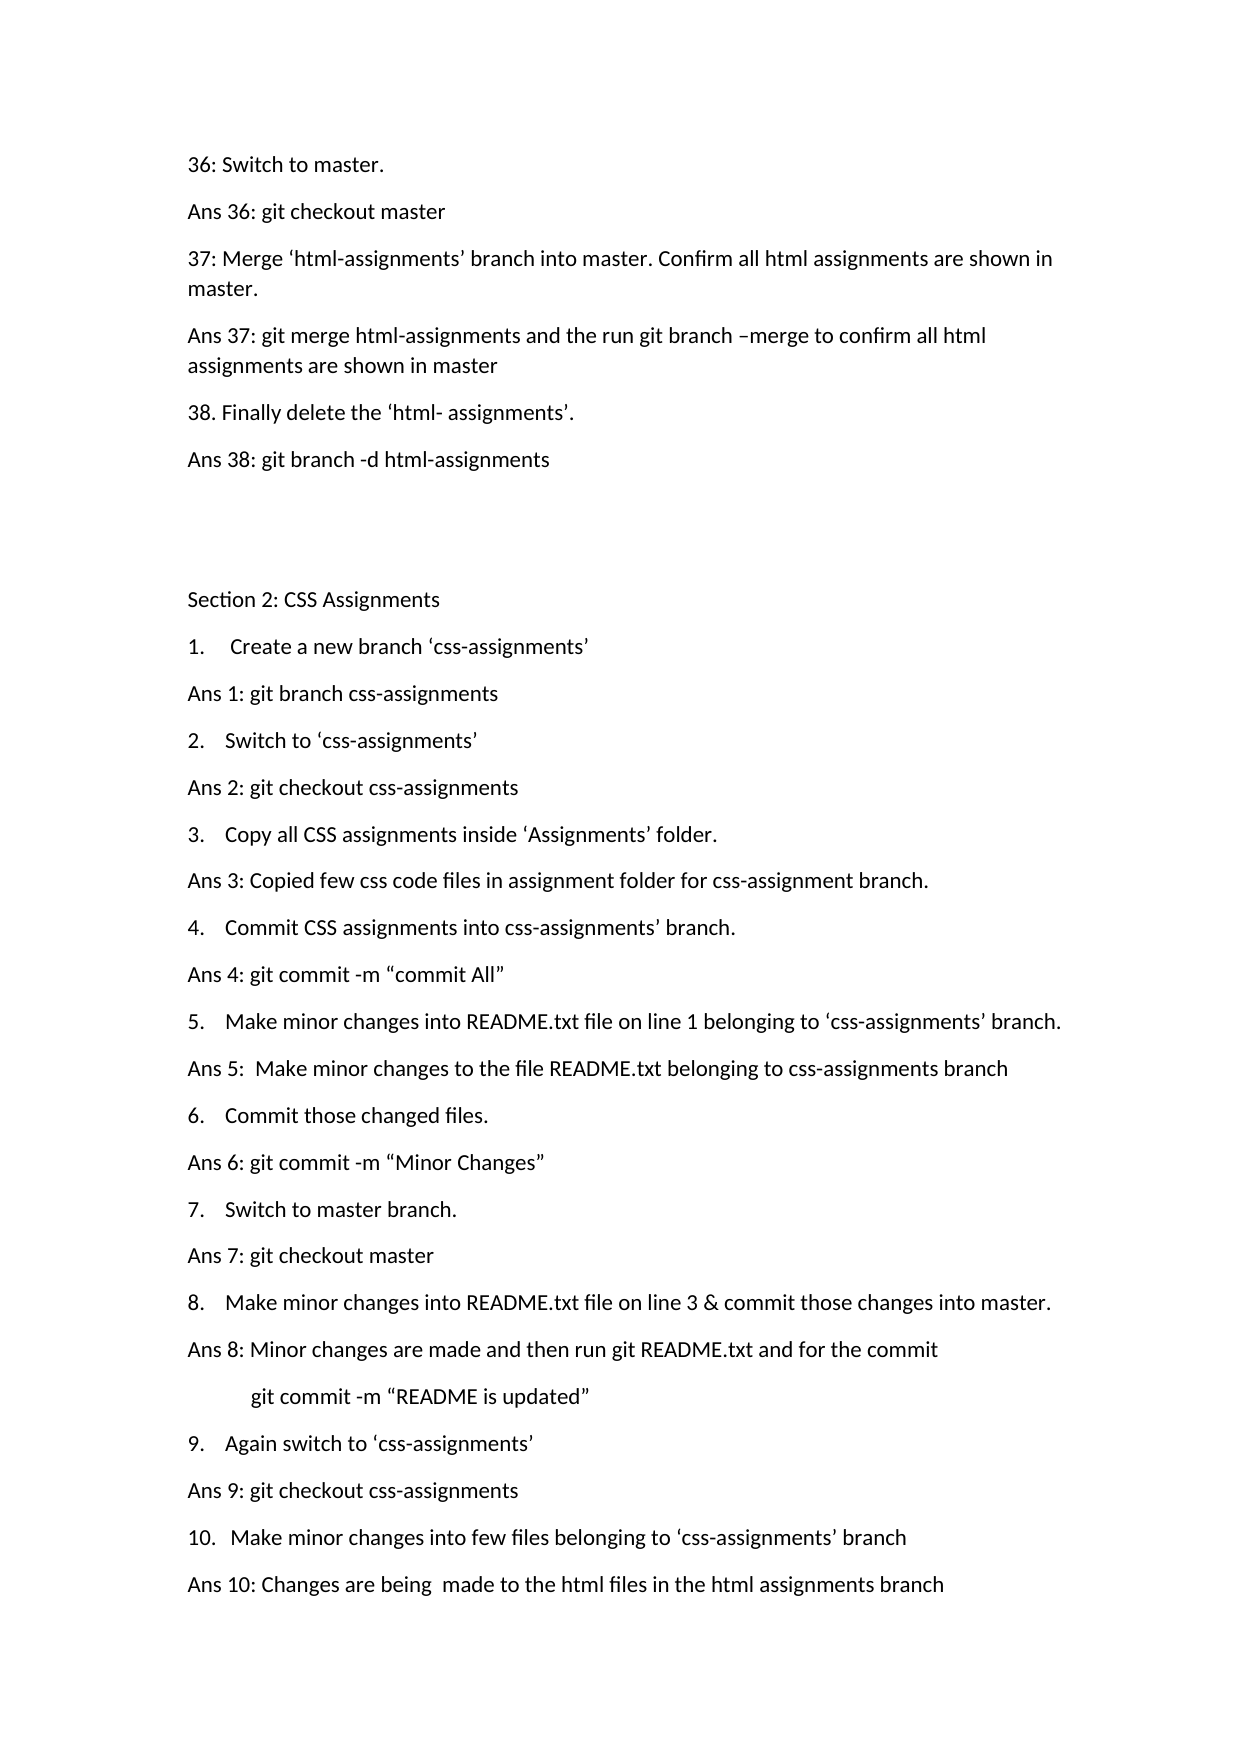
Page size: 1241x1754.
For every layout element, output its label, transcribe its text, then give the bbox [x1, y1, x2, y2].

text Ans 8: Minor changes are made and then run git README.txt and for the commit [187, 1335, 1090, 1363]
text Ans 3: Copied few css code files in assignment folder for css-assignment branch. [187, 867, 1090, 895]
text Ans 6: git commit -m “Minor Changes” [187, 1148, 1090, 1176]
text Ans 2: git checkout css-assignments [187, 773, 1090, 801]
list Commit those changed files. [187, 1101, 1090, 1129]
list Create a new branch ‘css-assignments’ [187, 632, 1090, 660]
list Commit CSS assignments into css-assignments’ branch. [187, 913, 1090, 942]
text git commit -m “README is updated” [187, 1382, 1090, 1410]
text Ans 10: Changes are being made to the html files in the html assignments branch [187, 1570, 1090, 1598]
text Ans 4: git commit -m “commit All” [187, 960, 1090, 988]
text Ans 7: git checkout master [187, 1242, 1090, 1270]
text Ans 5: Make minor changes to the file README.txt belonging to css-assignments branch [187, 1054, 1090, 1082]
text 37: Merge ‘html-assignments’ branch into master. Confirm all html assignments are shown in master. [187, 244, 1090, 302]
text 36: Switch to master. [187, 150, 1090, 178]
text Section 2: CSS Assignments [150, 585, 1090, 613]
list Switch to ‘css-assignments’ [187, 726, 1090, 754]
text Ans 37: git merge html-assignments and the run git branch –merge to confirm all html assignments are shown in master [187, 321, 1090, 379]
text Ans 9: git checkout css-assignments [187, 1476, 1090, 1504]
text Ans 1: git branch css-assignments [187, 679, 1090, 707]
text 38. Finally delete the ‘html- assignments’. [187, 398, 1090, 426]
list Make minor changes into README.txt file on line 1 belonging to ‘css-assignments’ branch. [187, 1007, 1090, 1035]
list Make minor changes into few files belonging to ‘css-assignments’ branch [187, 1523, 1090, 1551]
list Make minor changes into README.txt file on line 3 & commit those changes into master. [187, 1288, 1090, 1317]
list Again switch to ‘css-assignments’ [187, 1429, 1090, 1457]
list Copy all CSS assignments inside ‘Assignments’ folder. [187, 820, 1090, 848]
text Ans 36: git checkout master [187, 197, 1090, 225]
text Ans 38: git branch -d html-assignments [187, 445, 1090, 473]
list Switch to master branch. [187, 1195, 1090, 1223]
